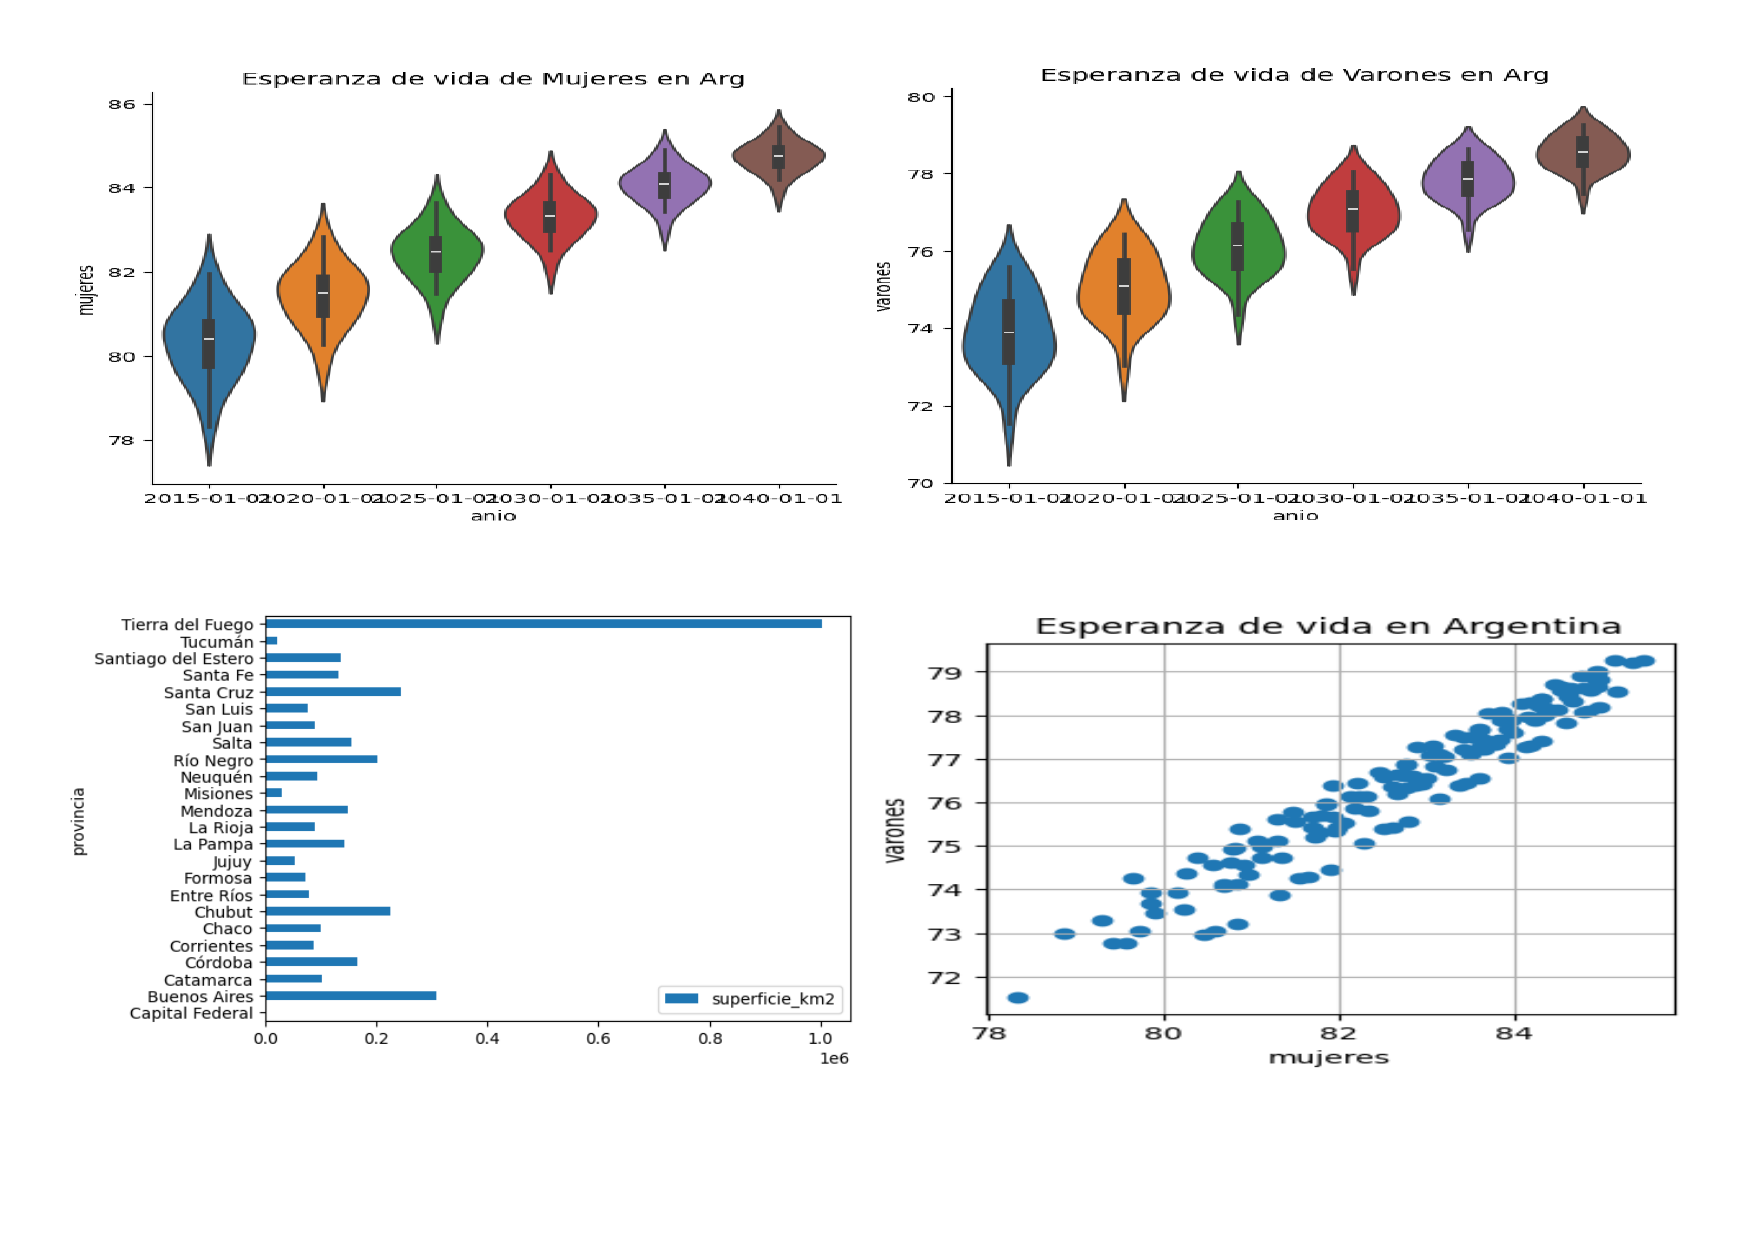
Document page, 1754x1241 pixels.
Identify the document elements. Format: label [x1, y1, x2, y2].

picture [59, 59, 1664, 532]
picture [59, 605, 1695, 1078]
